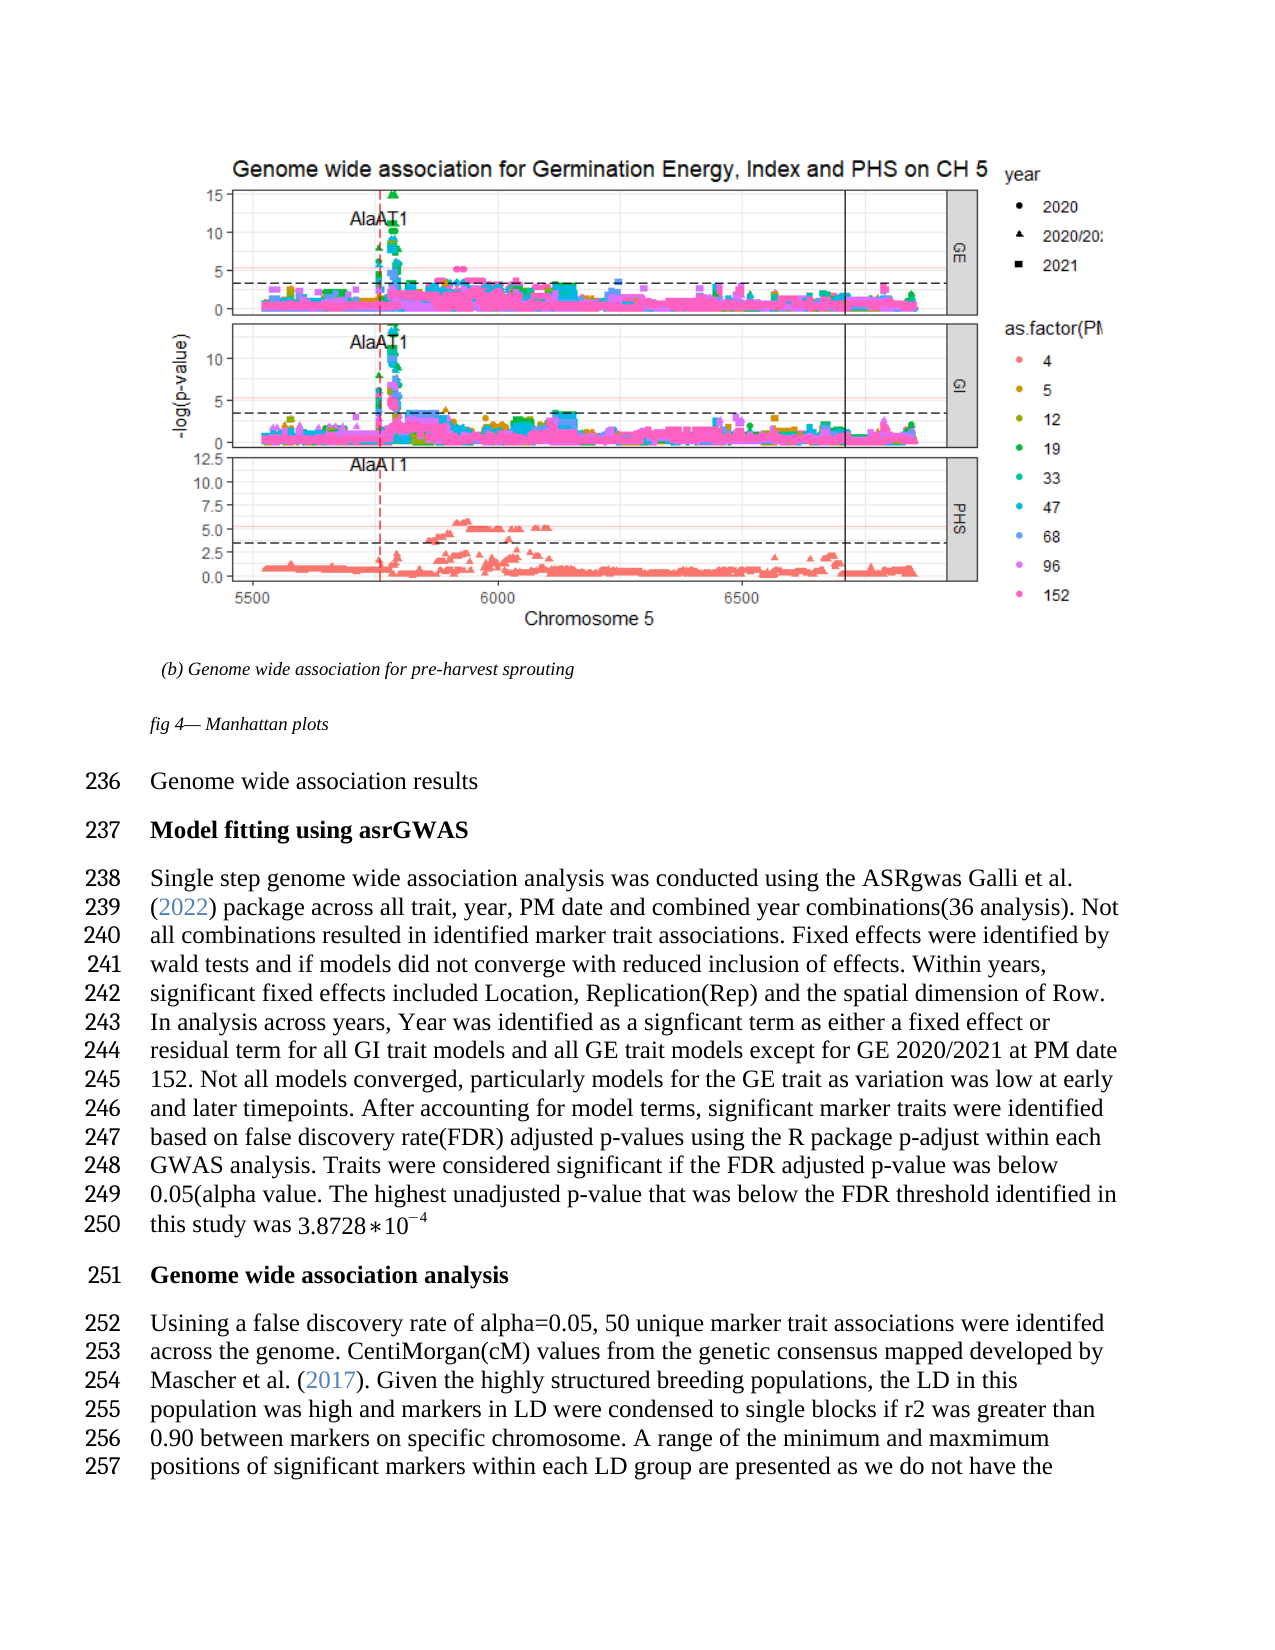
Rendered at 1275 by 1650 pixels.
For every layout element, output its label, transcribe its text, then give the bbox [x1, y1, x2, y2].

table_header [139, 150, 1114, 747]
text Single step genome wide association analysis was conducted using the ASRgwas Galli et al. (2022) package across all trait, year, PM date and combined year combinations(36 analysis). Not all combinations resulted in identified marker trait associations. Fixed effects were identified by wald tests and if models did not converge with reduced inclusion of effects. Within years, significant fixed effects included Location, Replication(Rep) and the spatial dimension of Row. In analysis across years, Year was identified as a signficant term as either a fixed effect or residual term for all GI trait models and all GE trait models except for GE 2020/2021 at PM date 152. Not all models converged, particularly models for the GE trait as variation was low at early and later timepoints. After accounting for model terms, significant marker traits were identified based on false discovery rate(FDR) adjusted p-values using the R package p-adjust within each GWAS analysis. Traits were considered significant if the FDR adjusted p-value was below 0.05(alpha value. The highest unadjusted p-value that was below the FDR threshold identified in this study was [150, 863, 1125, 1239]
subtitle Model fitting using asrGWAS [150, 816, 1125, 844]
picture [161, 150, 1103, 638]
text Genome wide association results [150, 766, 1125, 795]
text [150, 1308, 1125, 1480]
subtitle Genome wide association analysis [150, 1260, 1125, 1289]
